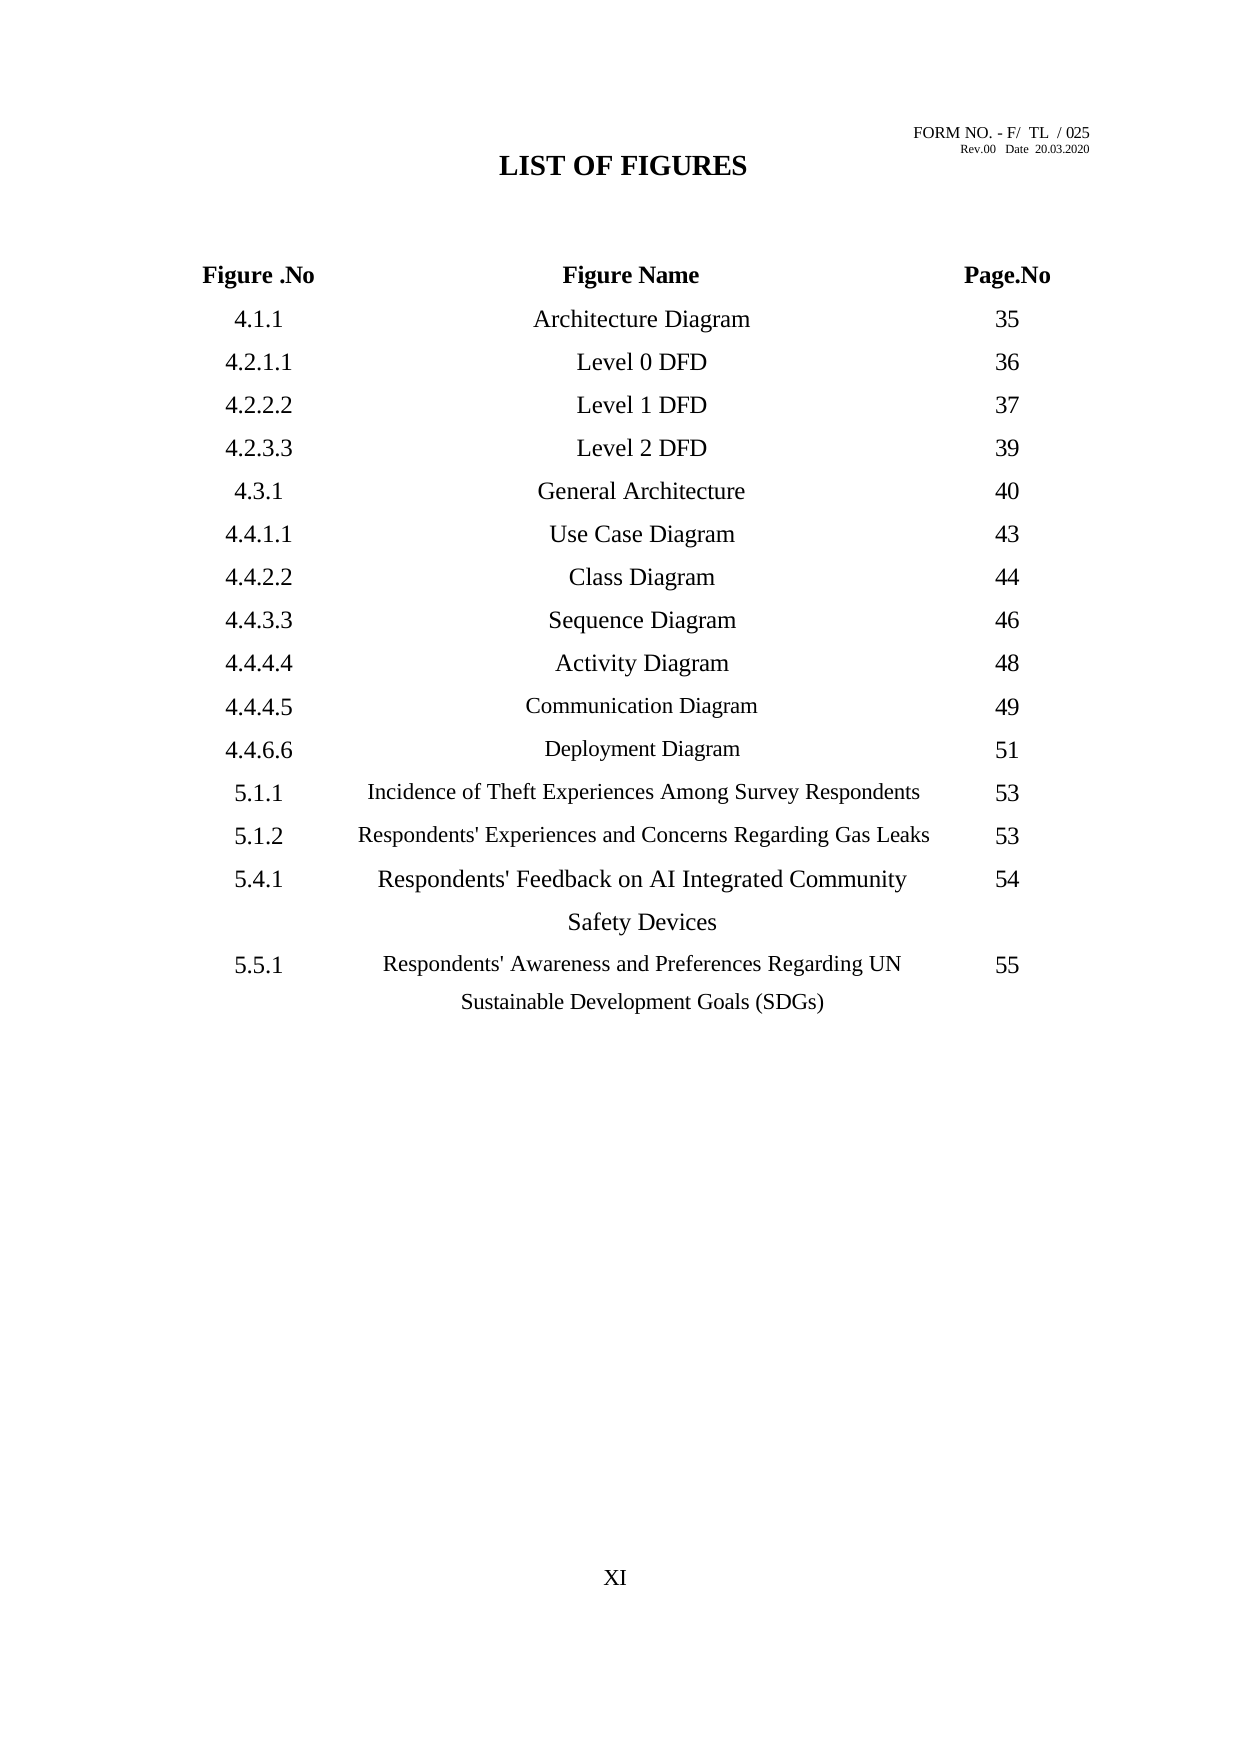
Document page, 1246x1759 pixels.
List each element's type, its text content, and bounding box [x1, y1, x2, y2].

table_cell 4.4.3.3 [197, 599, 336, 642]
table_cell 39 [945, 426, 1057, 469]
table_cell 55 [945, 944, 1057, 1016]
table_cell 37 [945, 383, 1057, 426]
table_cell 4.4.1.1 [197, 513, 336, 556]
table_cell 5.4.1 [197, 857, 336, 943]
table_cell 4.4.4.4 [197, 642, 336, 685]
table_cell 4.4.6.6 [197, 728, 336, 771]
table_cell 5.5.1 [197, 944, 336, 1016]
table_cell 4.3.1 [197, 470, 336, 512]
text Rev.00 Date 20.03.2020 [960, 142, 1098, 156]
table_header Figure .No [197, 262, 336, 297]
table_cell Level 1 DFD [336, 383, 945, 426]
table_cell Deployment Diagram [336, 728, 945, 771]
table_cell 5.1.1 [197, 771, 336, 814]
table_cell 4.2.2.2 [197, 383, 336, 426]
table_cell Level 2 DFD [336, 426, 945, 469]
text FORM NO. - F/ TL / 025 [913, 123, 1098, 142]
table_cell 51 [945, 728, 1057, 771]
table_cell 40 [945, 470, 1057, 512]
table_cell 5.1.2 [197, 814, 336, 857]
table_cell 54 [945, 857, 1057, 943]
table_cell 53 [945, 814, 1057, 857]
table_cell 53 [945, 771, 1057, 814]
table_cell Activity Diagram [336, 642, 945, 685]
table_cell 4.4.2.2 [197, 556, 336, 599]
table_cell Incidence of Theft Experiences Among Survey Respondents [336, 771, 945, 814]
table_cell 4.1.1 [197, 297, 336, 340]
table_cell 4.4.4.5 [197, 685, 336, 728]
table_cell 36 [945, 340, 1057, 383]
table_cell 44 [945, 556, 1057, 599]
table_cell 43 [945, 513, 1057, 556]
table_header Page.No [945, 262, 1057, 297]
table_cell 46 [945, 599, 1057, 642]
table_cell 48 [945, 642, 1057, 685]
table_cell Architecture Diagram [336, 297, 945, 340]
table_cell Level 0 DFD [336, 340, 945, 383]
table_cell 35 [945, 297, 1057, 340]
subtitle LIST OF FIGURES [499, 148, 748, 182]
table_cell Sequence Diagram [336, 599, 945, 642]
table_cell Use Case Diagram [336, 513, 945, 556]
table_cell General Architecture [336, 470, 945, 512]
table_cell Communication Diagram [336, 685, 945, 728]
table_cell 49 [945, 685, 1057, 728]
table_header Figure Name [336, 262, 945, 297]
table_cell Respondents' Experiences and Concerns Regarding Gas Leaks [336, 814, 945, 857]
table_cell Class Diagram [336, 556, 945, 599]
table_cell 4.2.1.1 [197, 340, 336, 383]
table_cell Respondents' Feedback on AI Integrated Community Safety Devices [336, 857, 945, 943]
table_cell 4.2.3.3 [197, 426, 336, 469]
table_cell Respondents' Awareness and Preferences Regarding UN Sustainable Development Goals (SDGs) [336, 944, 945, 1016]
